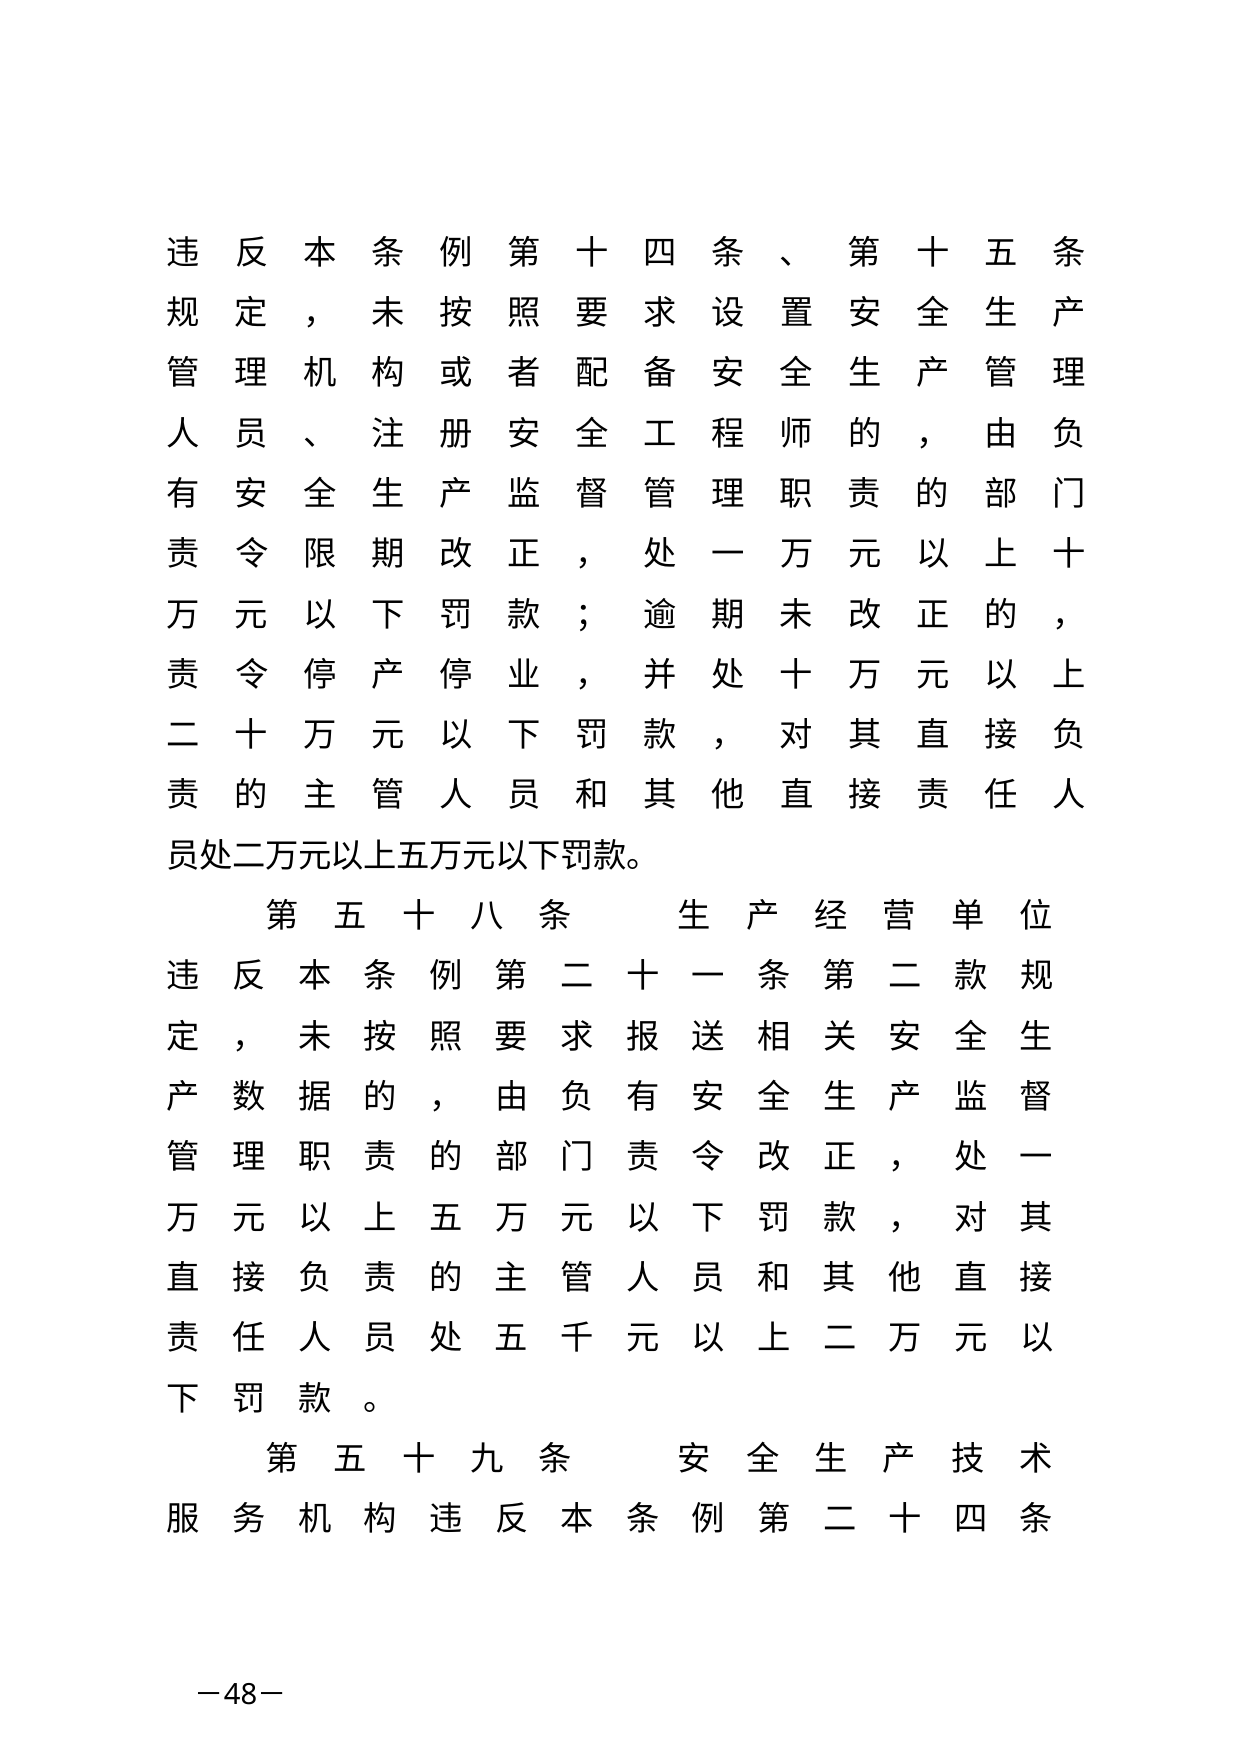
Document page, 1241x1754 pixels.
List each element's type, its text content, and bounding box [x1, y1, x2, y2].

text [167, 219, 1085, 883]
text 第五十八条 生产经营单位违反本条例第二十一条第二款规定，未按照要求报送相关安全生产数据的，由负有安全生产监督管理职责的部门责令改正，处一万元以上五万元以下罚款，对其直接负责的主管人员和其他直接责任人员处五千元以上二万元以下罚款。 [167, 883, 1085, 1426]
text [167, 1426, 1085, 1546]
